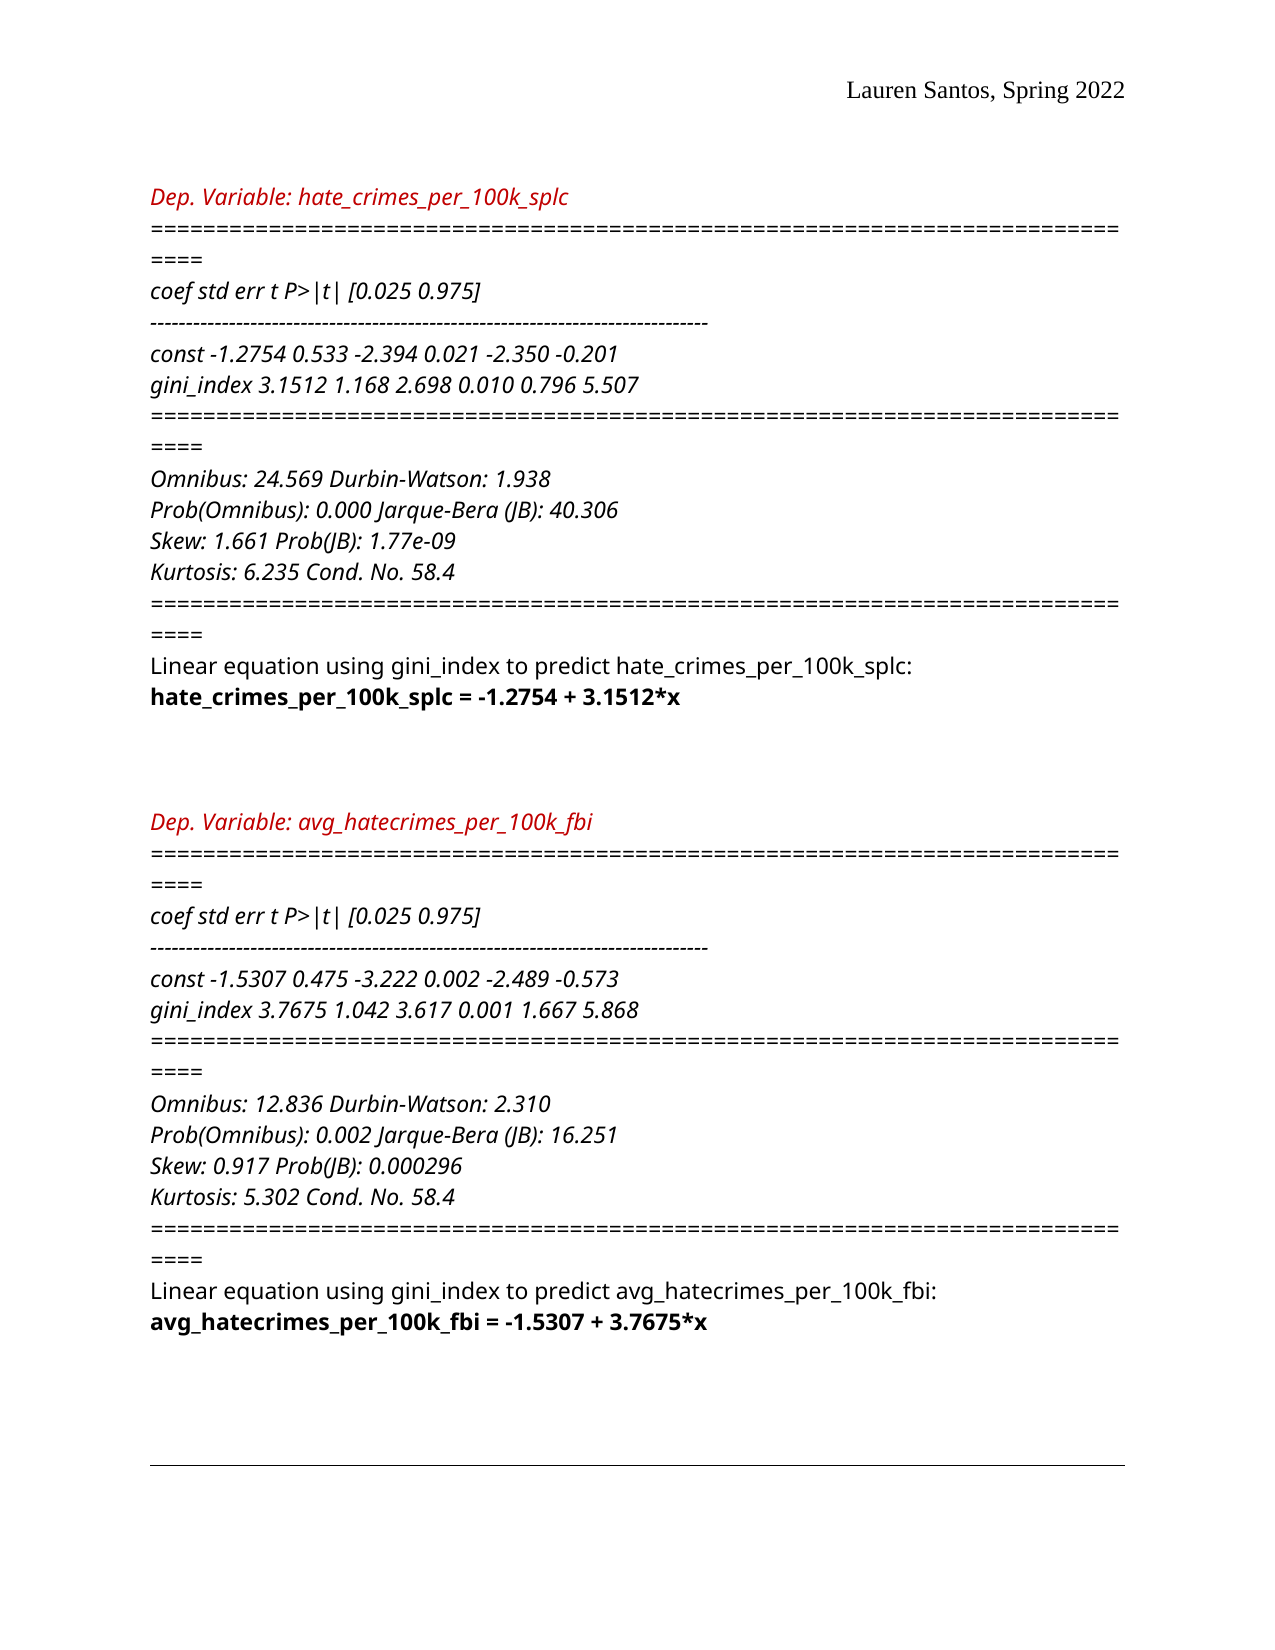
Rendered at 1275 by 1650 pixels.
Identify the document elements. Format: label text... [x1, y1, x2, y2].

text Prob(Omnibus): 0.002 Jarque-Bera (JB): 16.251 [150, 1119, 1125, 1150]
text hate_crimes_per_100k_splc = -1.2754 + 3.1512*x [150, 681, 1125, 712]
text Kurtosis: 6.235 Cond. No. 58.4 [150, 556, 1125, 587]
text ============================================================================== [150, 837, 1125, 900]
text ============================================================================== [150, 1025, 1125, 1087]
text gini_index 3.7675 1.042 3.617 0.001 1.667 5.868 [150, 994, 1125, 1025]
text Skew: 1.661 Prob(JB): 1.77e-09 [150, 525, 1125, 556]
text Dep. Variable: avg_hatecrimes_per_100k_fbi [150, 806, 1125, 837]
text Omnibus: 24.569 Durbin-Watson: 1.938 [150, 462, 1125, 494]
text Prob(Omnibus): 0.000 Jarque-Bera (JB): 40.306 [150, 494, 1125, 525]
text ============================================================================== [150, 400, 1125, 462]
text avg_hatecrimes_per_100k_fbi = -1.5307 + 3.7675*x [150, 1306, 1125, 1337]
text gini_index 3.1512 1.168 2.698 0.010 0.796 5.507 [150, 369, 1125, 400]
text ============================================================================== [150, 1212, 1125, 1275]
text ============================================================================== [150, 212, 1125, 275]
text Skew: 0.917 Prob(JB): 0.000296 [150, 1150, 1125, 1181]
text Dep. Variable: hate_crimes_per_100k_splc [150, 181, 1125, 212]
text ------------------------------------------------------------------------------ [150, 931, 1125, 962]
text ------------------------------------------------------------------------------ [150, 306, 1125, 337]
text const -1.2754 0.533 -2.394 0.021 -2.350 -0.201 [150, 337, 1125, 369]
text Omnibus: 12.836 Durbin-Watson: 2.310 [150, 1087, 1125, 1119]
text ============================================================================== [150, 587, 1125, 650]
text coef std err t P>|t| [0.025 0.975] [150, 275, 1125, 306]
text Linear equation using gini_index to predict avg_hatecrimes_per_100k_fbi: [150, 1275, 1125, 1306]
text Linear equation using gini_index to predict hate_crimes_per_100k_splc: [150, 650, 1125, 681]
text coef std err t P>|t| [0.025 0.975] [150, 900, 1125, 931]
text const -1.5307 0.475 -3.222 0.002 -2.489 -0.573 [150, 962, 1125, 994]
text Kurtosis: 5.302 Cond. No. 58.4 [150, 1181, 1125, 1212]
